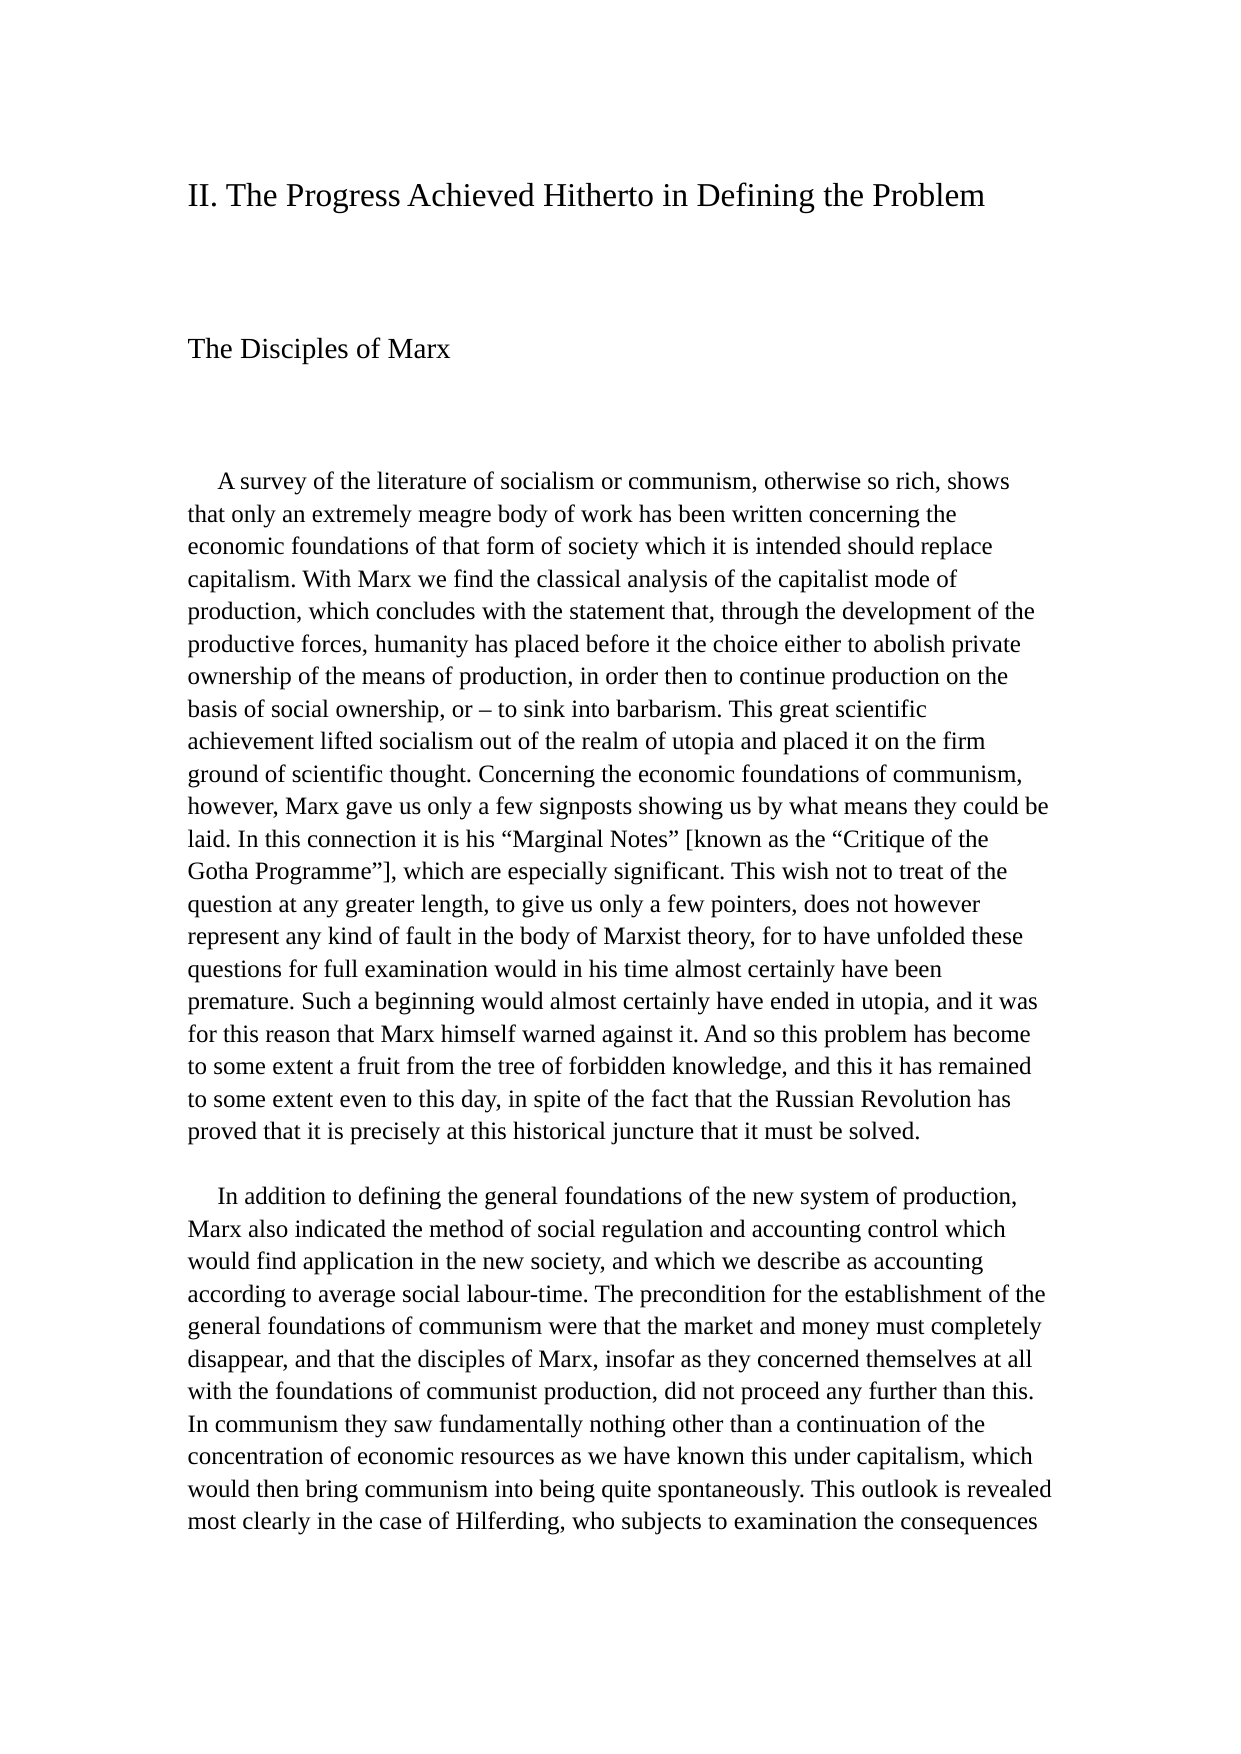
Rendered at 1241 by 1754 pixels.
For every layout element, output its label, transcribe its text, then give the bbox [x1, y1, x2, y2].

subtitle The Disciples of Marx [187, 315, 1053, 380]
subtitle II. The Progress Achieved Hitherto in Defining the Problem [187, 162, 1053, 227]
text A survey of the literature of socialism or communism, otherwise so rich, shows that only an extremely meagre body of work has been written concerning the economic foundations of that form of society which it is intended should replace capitalism. With Marx we find the classical analysis of the capitalist mode of production, which concludes with the statement that, through the development of the productive forces, humanity has placed before it the choice either to abolish private ownership of the means of production, in order then to continue production on the basis of social ownership, or – to sink into barbarism. This great scientific achievement lifted socialism out of the realm of utopia and placed it on the firm ground of scientific thought. Concerning the economic foundations of communism, however, Marx gave us only a few signposts showing us by what means they could be laid. In this connection it is his “Marginal Notes” [known as the “Critique of the Gotha Programme”], which are especially significant. This wish not to treat of the question at any greater length, to give us only a few pointers, does not however represent any kind of fault in the body of Marxist theory, for to have unfolded these questions for full examination would in his time almost certainly have been premature. Such a beginning would almost certainly have ended in utopia, and it was for this reason that Marx himself warned against it. And so this problem has become to some extent a fruit from the tree of forbidden knowledge, and this it has remained to some extent even to this day, in spite of the fact that the Russian Revolution has proved that it is precisely at this historical juncture that it must be solved. [187, 464, 1053, 1147]
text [187, 1179, 1053, 1537]
